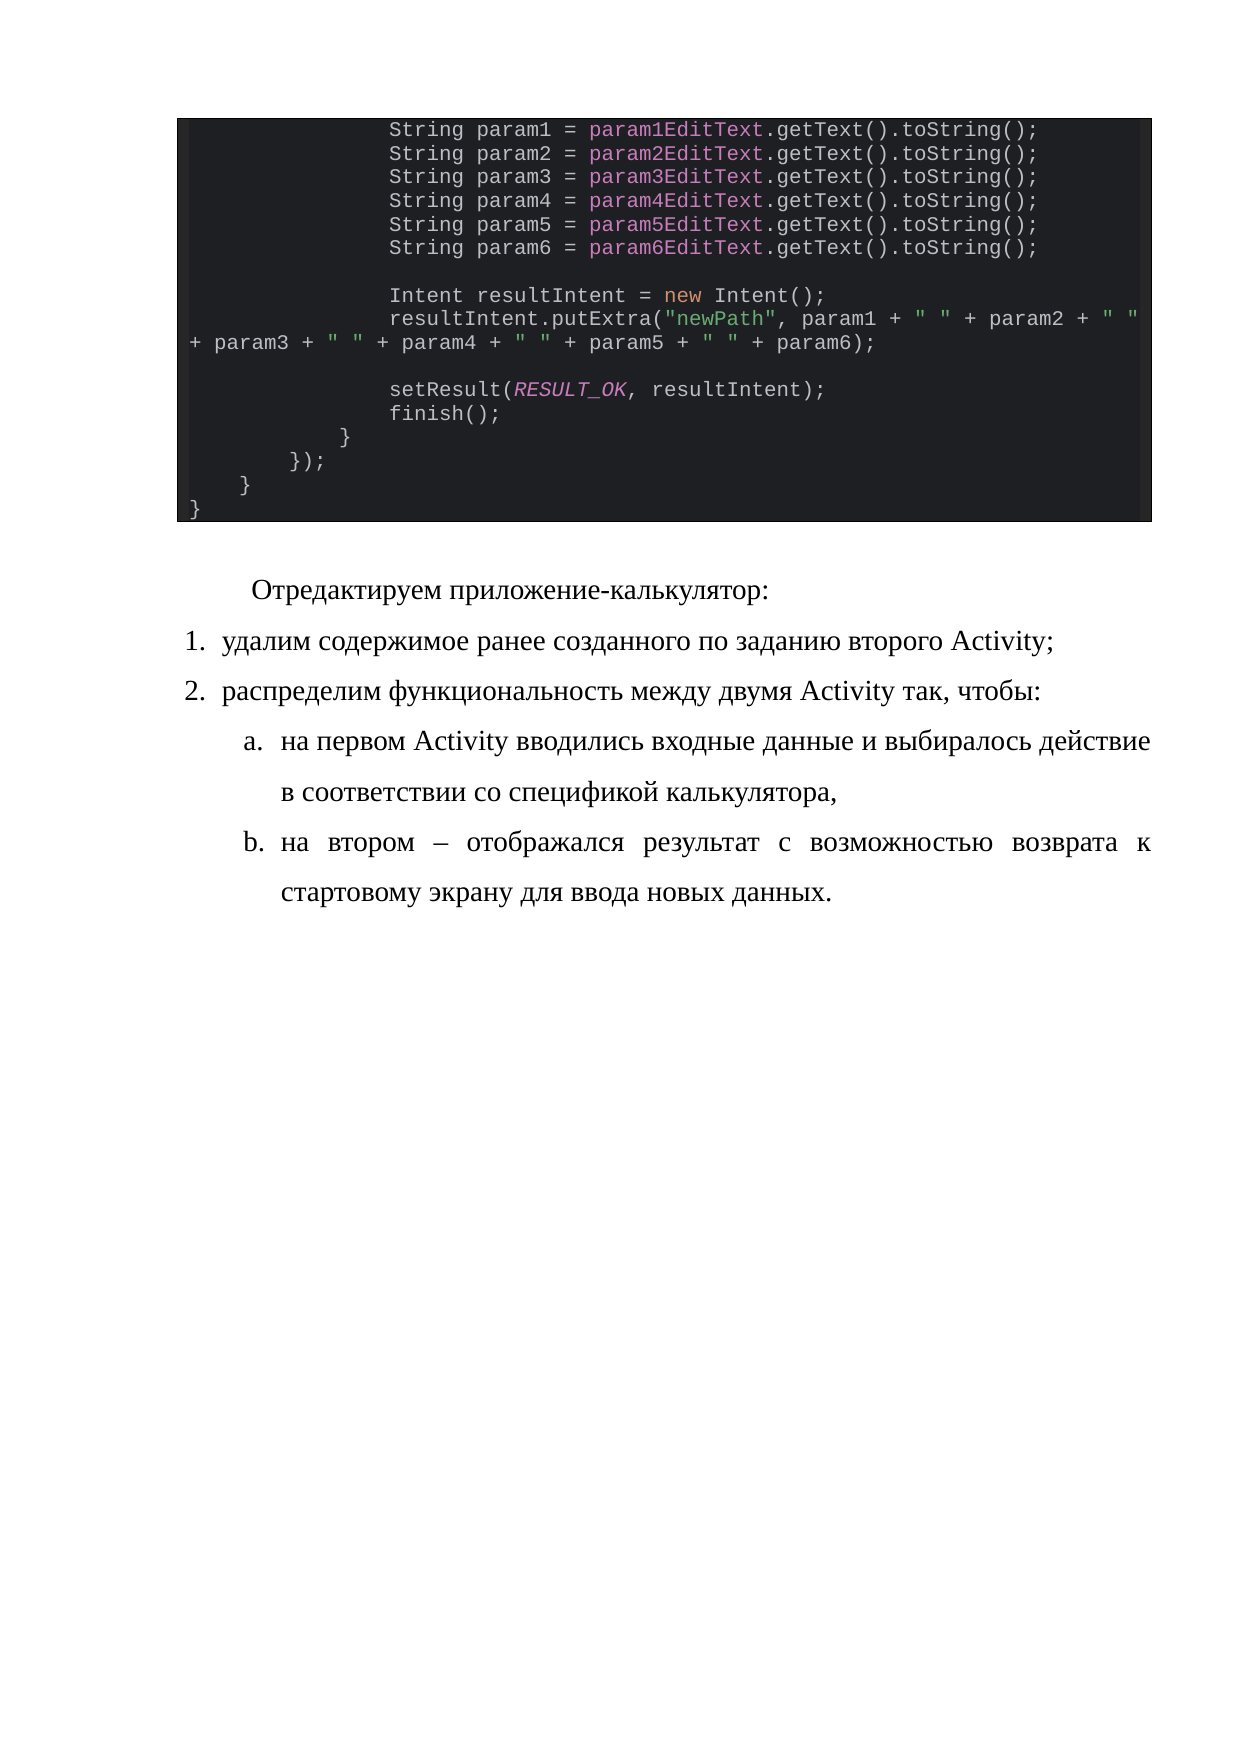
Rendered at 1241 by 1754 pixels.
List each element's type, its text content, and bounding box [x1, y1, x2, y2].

text Отредактируем приложение-калькулятор: [177, 572, 1152, 606]
list распределим функциональность между двумя Activity так, чтобы: [184, 673, 1152, 707]
list на втором – отображался результат с возможностью возврата к стартовому экрану для ввода новых данных. [243, 824, 1152, 908]
list на первом Activity вводились входные данные и выбиралось действие в соответствии со спецификой калькулятора, [243, 723, 1152, 807]
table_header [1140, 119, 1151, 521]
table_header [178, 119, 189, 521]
list удалим содержимое ранее созданного по заданию второго Activity; [184, 623, 1152, 656]
